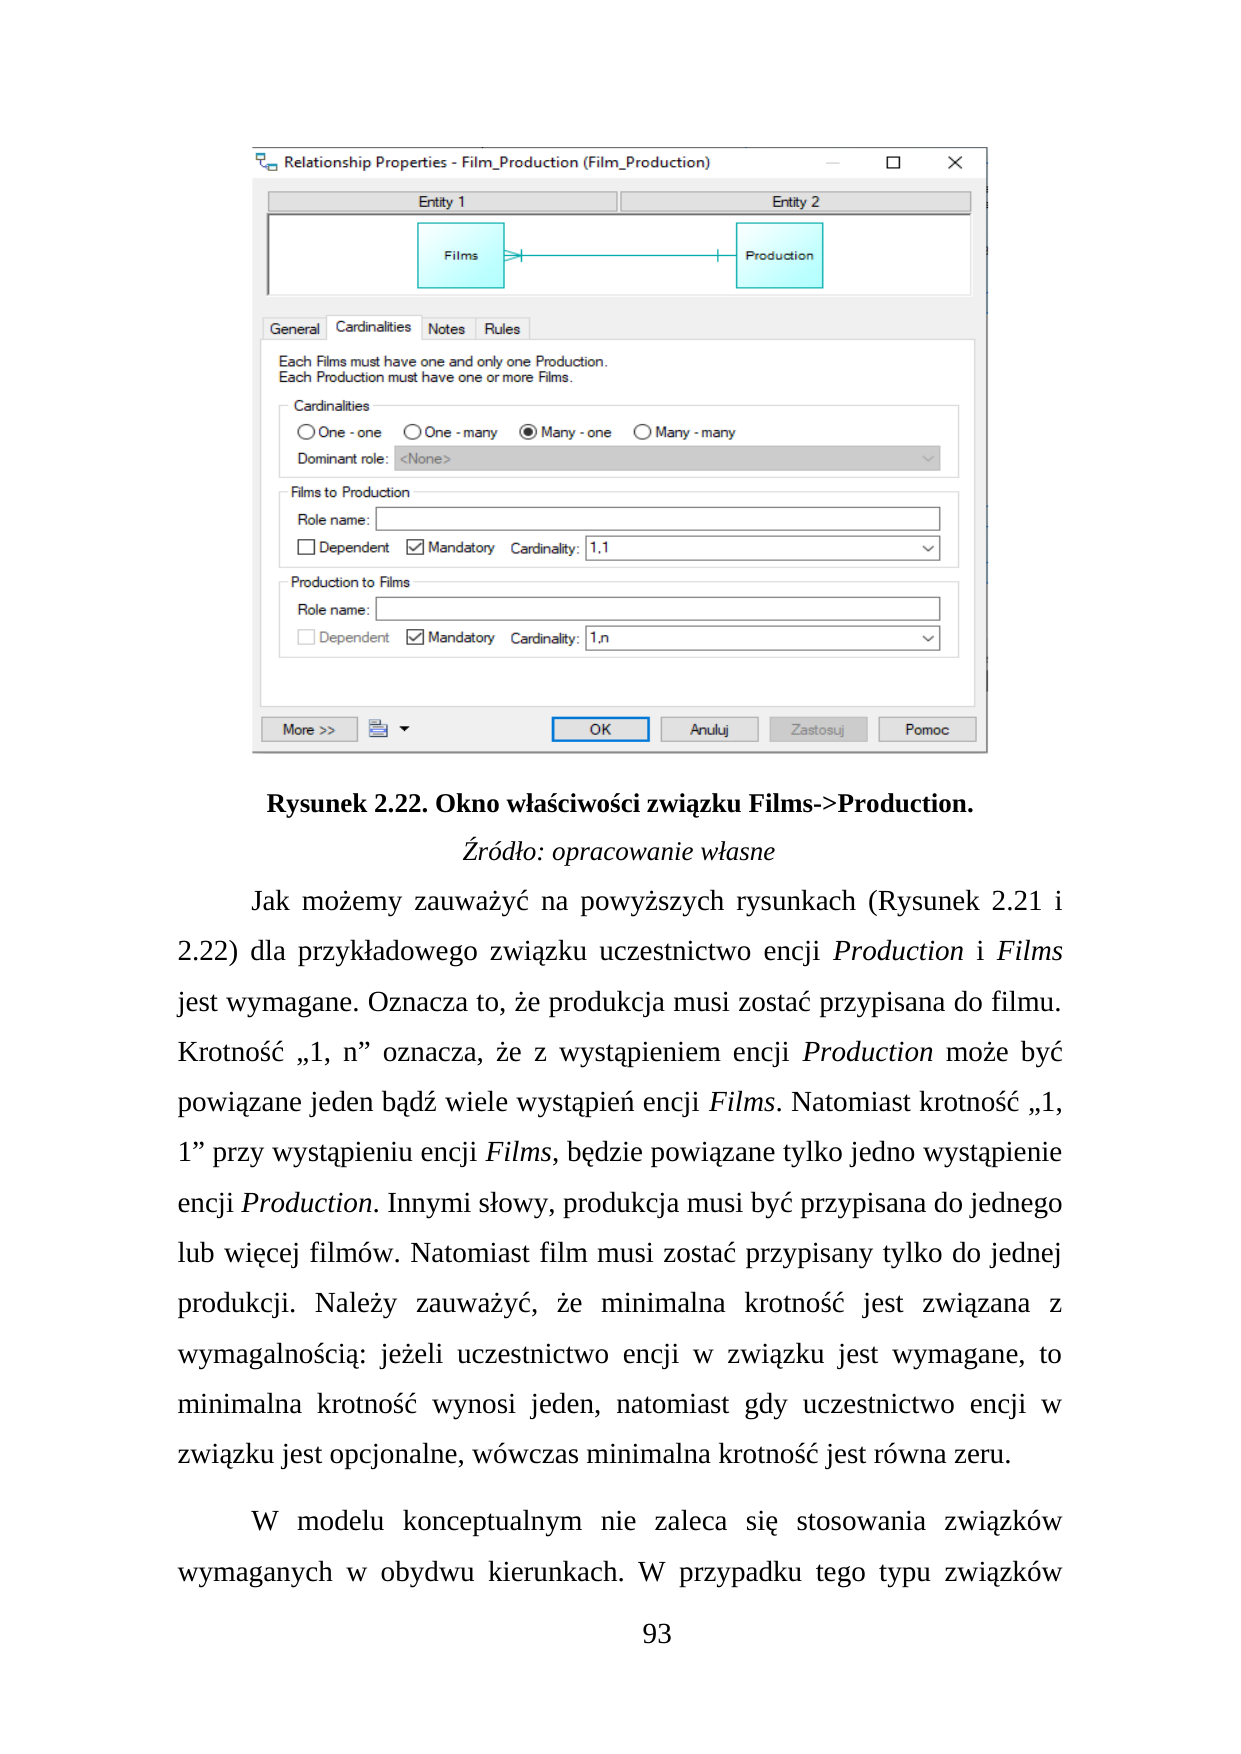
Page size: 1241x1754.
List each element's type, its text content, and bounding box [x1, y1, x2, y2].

text Rysunek 2.22. Okno właściwości związku Films->Production. [177, 787, 1063, 818]
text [177, 1503, 1063, 1587]
text Źródło: opracowanie własne [177, 835, 1063, 866]
picture [252, 147, 989, 754]
text Jak możemy zauważyć na powyższych rysunkach (Rysunek 2.21 i 2.22) dla przykładowego związku uczestnictwo encji Production i Films jest wymagane. Oznacza to, że produkcja musi zostać przypisana do filmu. Krotność „1, n” oznacza, że z wystąpieniem encji Production może być powiązane jeden bądź wiele wystąpień encji Films. Natomiast krotność „1, 1” przy wystąpieniu encji Films, będzie powiązane tylko jedno wystąpienie encji Production. Innymi słowy, produkcja musi być przypisana do jednego lub więcej filmów. Natomiast film musi zostać przypisany tylko do jednej produkcji. Należy zauważyć, że minimalna krotność jest związana z wymagalnością: jeżeli uczestnictwo encji w związku jest wymagane, to minimalna krotność wynosi jeden, natomiast gdy uczestnictwo encji w związku jest opcjonalne, wówczas minimalna krotność jest równa zeru. [177, 883, 1063, 1470]
